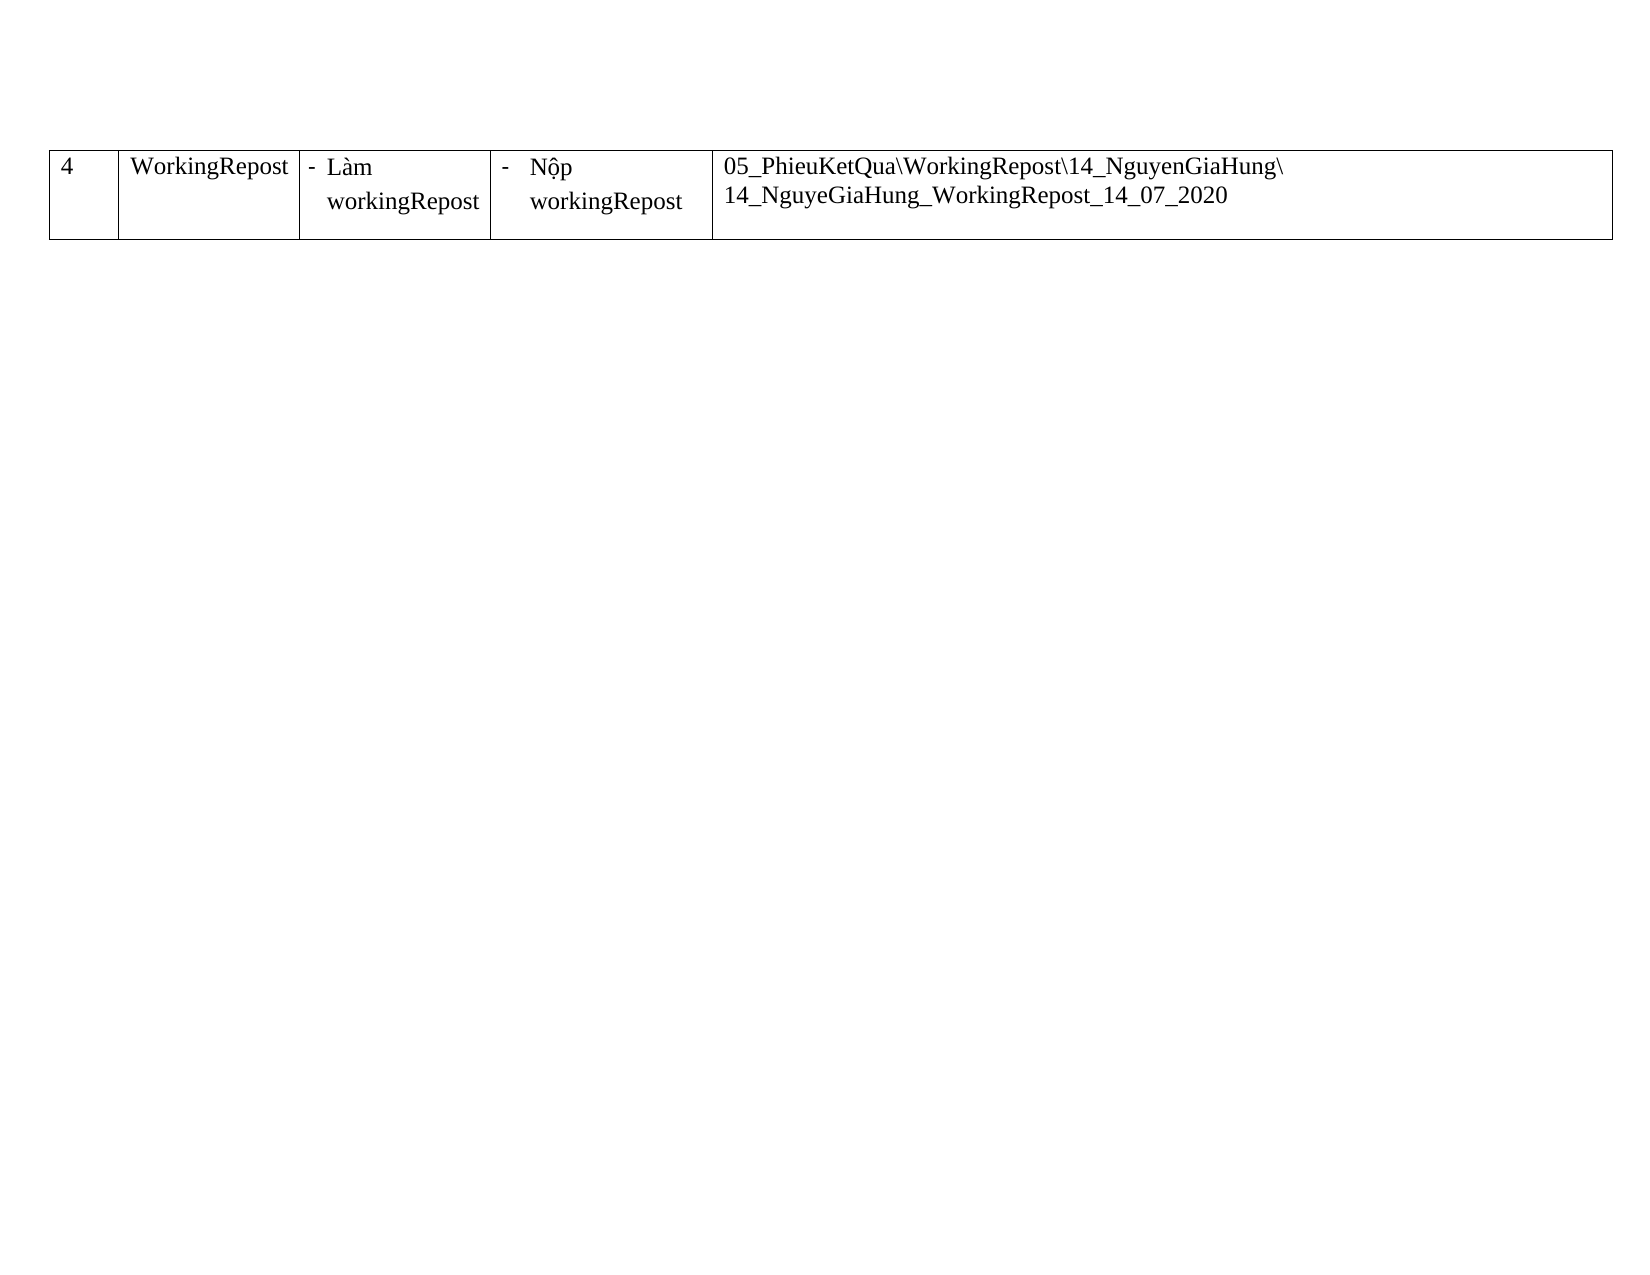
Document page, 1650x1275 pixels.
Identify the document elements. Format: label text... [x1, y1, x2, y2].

table_cell 05_PhieuKetQua\WorkingRepost\14_NguyenGiaHung\14_NguyeGiaHung_WorkingRepost_14_07_2020 [713, 151, 1612, 239]
table_cell 4 [50, 151, 118, 239]
table_cell WorkingRepost [119, 151, 299, 239]
table_cell Nộp workingRepost [491, 151, 712, 239]
table_cell Làm workingRepost [300, 151, 490, 239]
